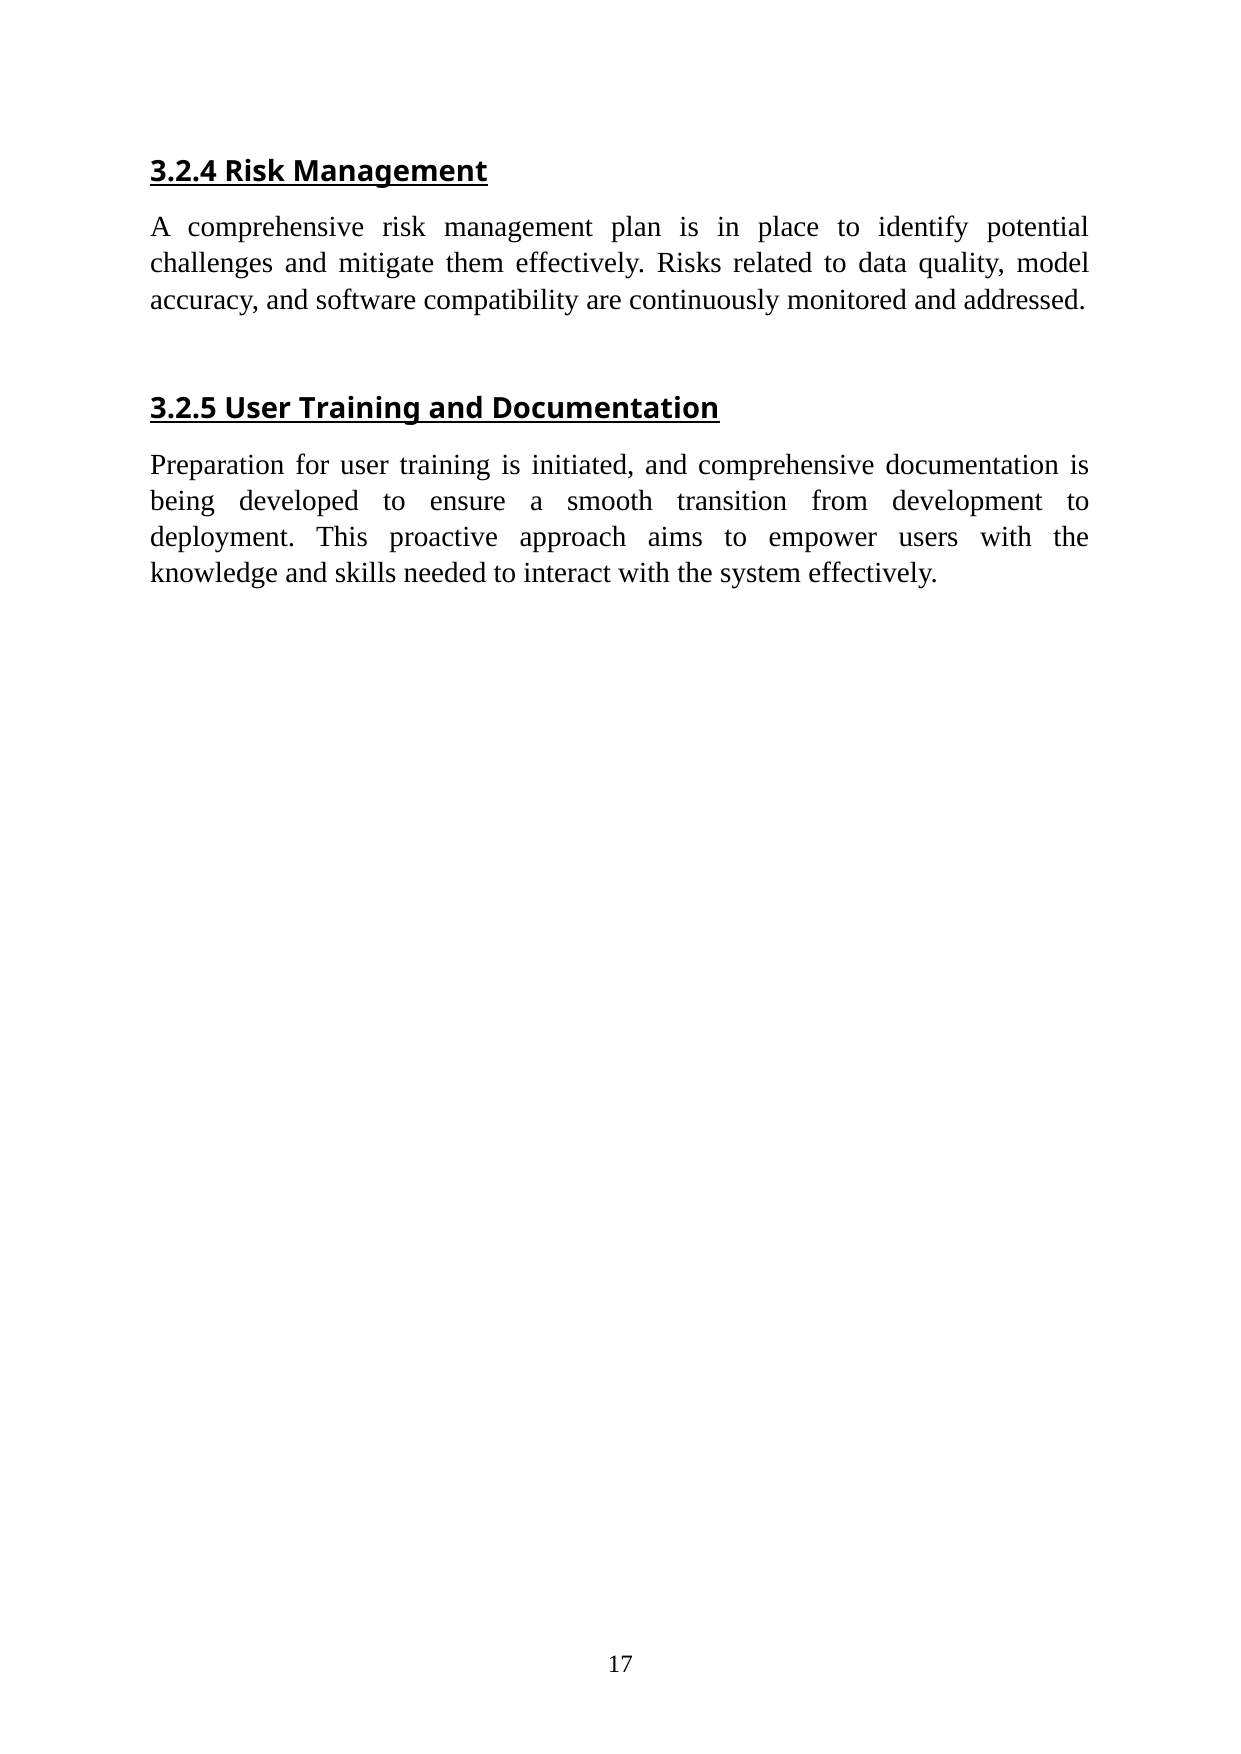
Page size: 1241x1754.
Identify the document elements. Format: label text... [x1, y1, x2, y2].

text 3.2.5 User Training and Documentation [150, 387, 1090, 427]
text A comprehensive risk management plan is in place to identify potential challenges and mitigate them effectively. Risks related to data quality, model accuracy, and software compatibility are continuously monitored and addressed. [150, 209, 1090, 315]
text Preparation for user training is initiated, and comprehensive documentation is being developed to ensure a smooth transition from development to deployment. This proactive approach aims to empower users with the knowledge and skills needed to interact with the system effectively. [150, 447, 1090, 589]
text 3.2.4 Risk Management [150, 150, 1090, 190]
